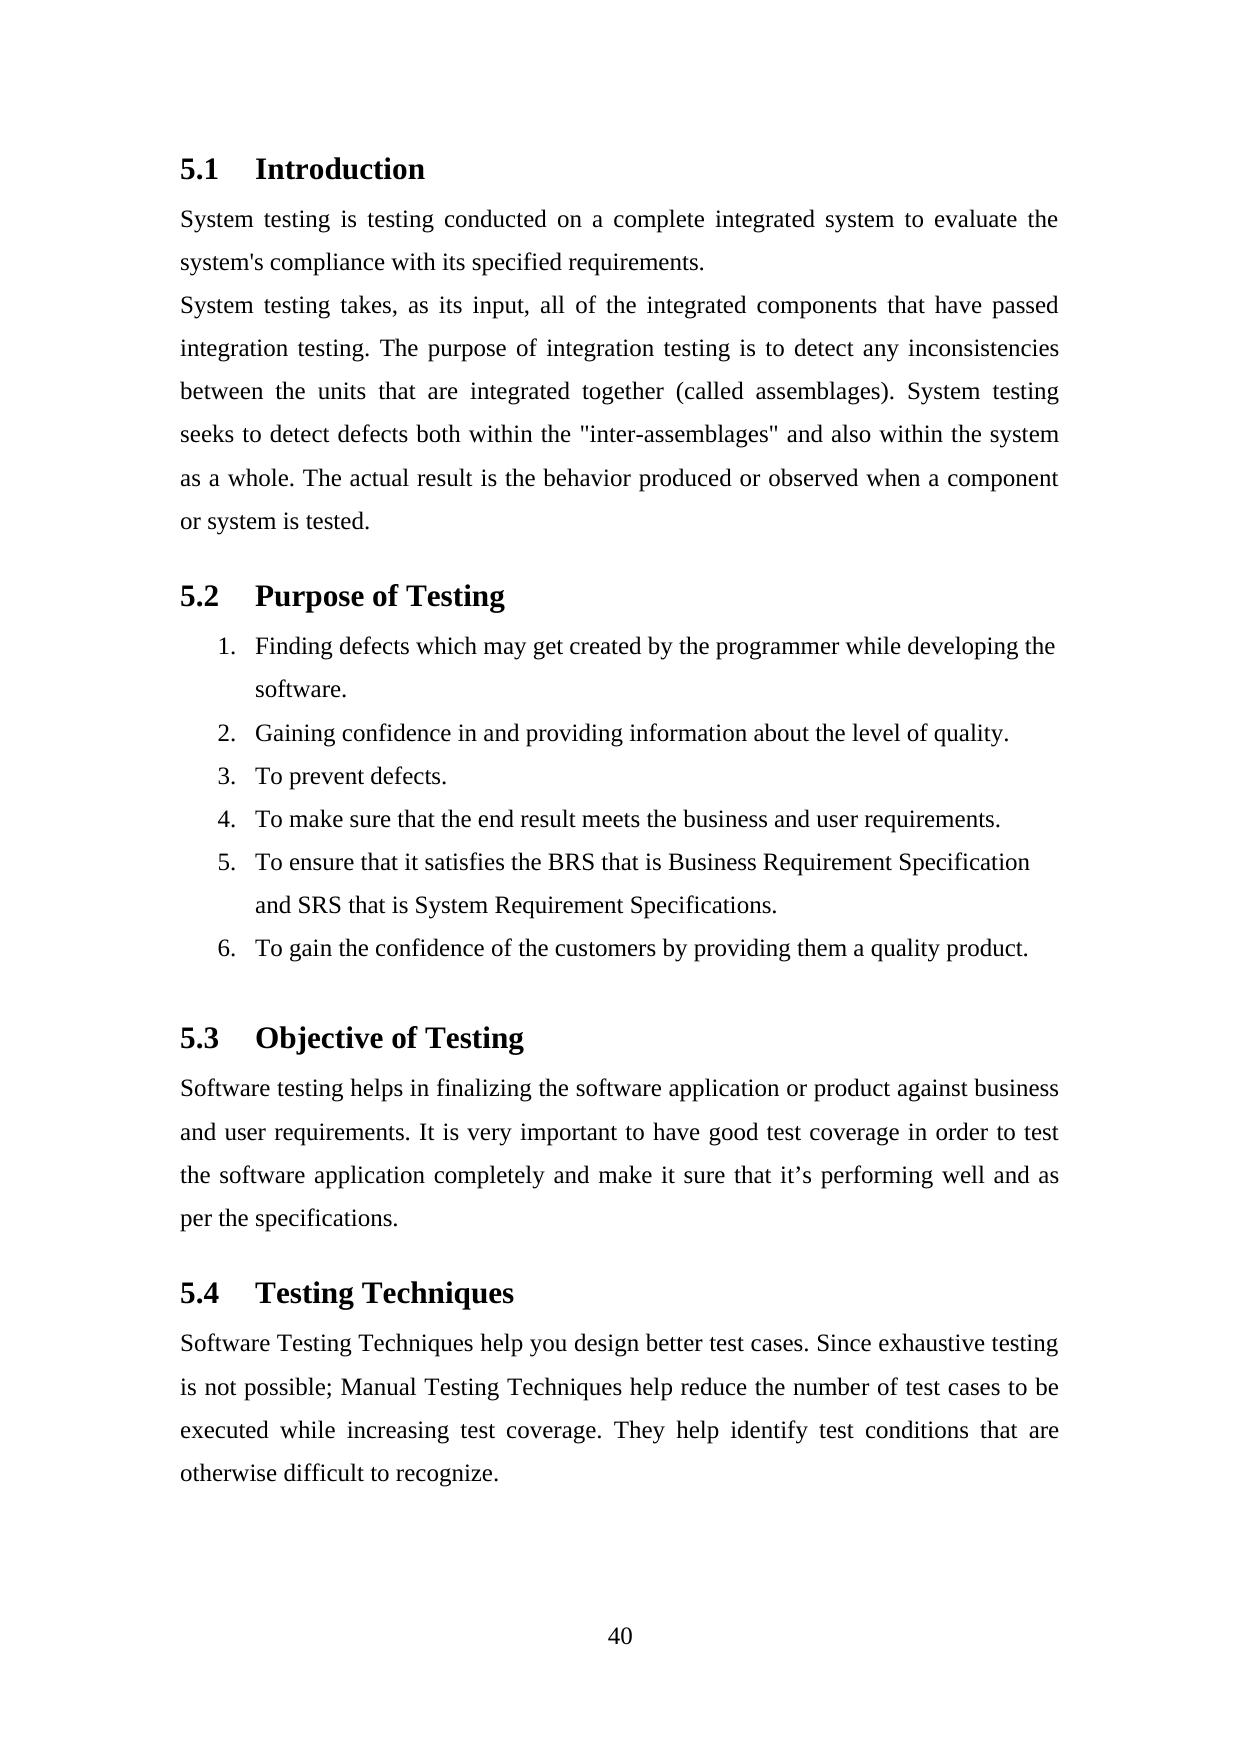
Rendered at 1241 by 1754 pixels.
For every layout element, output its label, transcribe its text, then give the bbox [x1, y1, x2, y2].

list Gaining confidence in and providing information about the level of quality. [217, 718, 1060, 746]
list To gain the confidence of the customers by providing them a quality product. [217, 933, 1060, 962]
text System testing is testing conducted on a complete integrated system to evaluate the system's compliance with its specified requirements. [180, 204, 1060, 276]
list To prevent defects. [217, 761, 1060, 789]
list Finding defects which may get created by the programmer while developing the software. [217, 631, 1060, 703]
list To ensure that it satisfies the BRS that is Business Requirement Specification and SRS that is System Requirement Specifications. [217, 847, 1060, 919]
text Software Testing Techniques help you design better test cases. Since exhaustive testing is not possible; Manual Testing Techniques help reduce the number of test cases to be executed while increasing test coverage. They help identify test conditions that are otherwise difficult to recognize. [180, 1328, 1060, 1487]
subtitle 5.3 Objective of Testing [180, 1019, 1060, 1056]
list To make sure that the end result meets the business and user requirements. [217, 804, 1060, 833]
text System testing takes, as its input, all of the integrated components that have passed integration testing. The purpose of integration testing is to detect any inconsistencies between the units that are integrated together (called assemblages). System testing seeks to detect defects both within the "inter-assemblages" and also within the system as a whole. The actual result is the behavior produced or observed when a component or system is tested. [180, 290, 1060, 534]
subtitle 5.4 Testing Techniques [180, 1275, 1060, 1311]
subtitle 5.1 Introduction [180, 150, 1060, 186]
text Software testing helps in finalizing the software application or product against business and user requirements. It is very important to have good test coverage in order to test the software application completely and make it sure that it’s performing well and as per the specifications. [180, 1073, 1060, 1232]
subtitle 5.2 Purpose of Testing [180, 578, 1060, 613]
